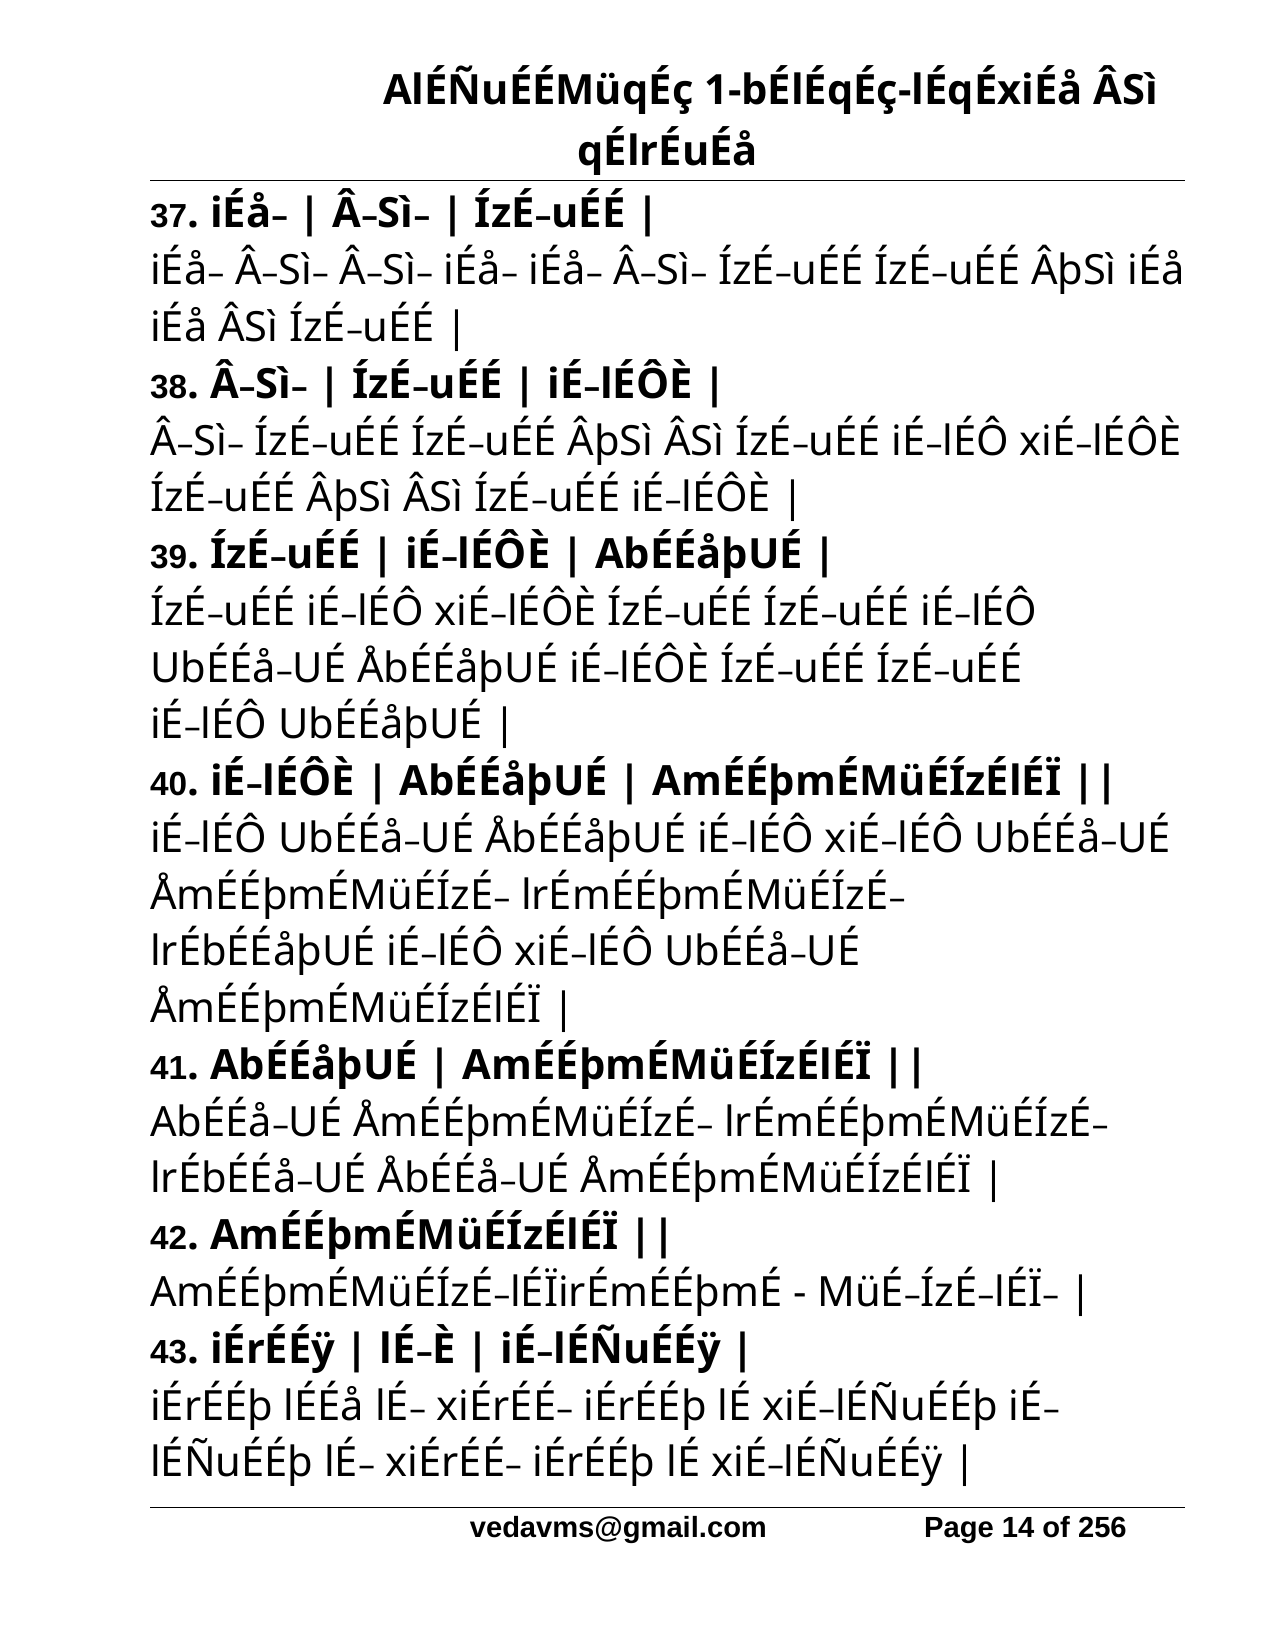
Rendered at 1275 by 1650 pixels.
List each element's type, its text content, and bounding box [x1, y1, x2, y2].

text AbÉÉå–UÉ ÅmÉÉþmÉMüÉÍzÉ– lrÉmÉÉþmÉMüÉÍzÉ– lrÉbÉÉå–UÉ ÅbÉÉå–UÉ ÅmÉÉþmÉMüÉÍzÉlÉÏ | [150, 1092, 1185, 1205]
text 41. AbÉÉåþUÉ | AmÉÉþmÉMüÉÍzÉlÉÏ || [150, 1035, 1185, 1092]
text AmÉÉþmÉMüÉÍzÉ–lÉÏirÉmÉÉþmÉ - MüÉ–ÍzÉ–lÉÏ– | [150, 1262, 1185, 1319]
text iÉå– Â–Sì– Â–Sì– iÉå– iÉå– Â–Sì– ÍzÉ–uÉÉ ÍzÉ–uÉÉ ÂþSì iÉå iÉå ÂSì ÍzÉ–uÉÉ | [150, 240, 1185, 353]
text iÉ–lÉÔ UbÉÉåþUÉ | [150, 694, 1185, 751]
text iÉ–lÉÔ UbÉÉå–UÉ ÅbÉÉåþUÉ iÉ–lÉÔ xiÉ–lÉÔ UbÉÉå–UÉ ÅmÉÉþmÉMüÉÍzÉ– lrÉmÉÉþmÉMüÉÍzÉ– [150, 808, 1185, 921]
text 37. iÉå– | Â–Sì– | ÍzÉ–uÉÉ | [150, 183, 1185, 240]
text 38. Â–Sì– | ÍzÉ–uÉÉ | iÉ–lÉÔÈ | [150, 353, 1185, 410]
text 42. AmÉÉþmÉMüÉÍzÉlÉÏ || [150, 1205, 1185, 1262]
text 39. ÍzÉ–uÉÉ | iÉ–lÉÔÈ | AbÉÉåþUÉ | [150, 524, 1185, 581]
text Â–Sì– ÍzÉ–uÉÉ ÍzÉ–uÉÉ ÂþSì ÂSì ÍzÉ–uÉÉ iÉ–lÉÔ xiÉ–lÉÔÈ ÍzÉ–uÉÉ ÂþSì ÂSì ÍzÉ–uÉÉ iÉ–lÉÔÈ | [150, 410, 1213, 524]
text ÍzÉ–uÉÉ iÉ–lÉÔ xiÉ–lÉÔÈ ÍzÉ–uÉÉ ÍzÉ–uÉÉ iÉ–lÉÔ UbÉÉå–UÉ ÅbÉÉåþUÉ iÉ–lÉÔÈ ÍzÉ–uÉÉ ÍzÉ–uÉÉ [150, 581, 1185, 694]
text iÉrÉÉþ lÉÉå lÉ– xiÉrÉÉ– iÉrÉÉþ lÉ xiÉ–lÉÑuÉÉþ iÉ–lÉÑuÉÉþ lÉ– xiÉrÉÉ– iÉrÉÉþ lÉ xiÉ–lÉÑuÉÉÿ | [150, 1375, 1185, 1489]
text 40. iÉ–lÉÔÈ | AbÉÉåþUÉ | AmÉÉþmÉMüÉÍzÉlÉÏ || [150, 751, 1185, 808]
text 43. iÉrÉÉÿ | lÉ–È | iÉ–lÉÑuÉÉÿ | [150, 1319, 1185, 1375]
text lrÉbÉÉåþUÉ iÉ–lÉÔ xiÉ–lÉÔ UbÉÉå–UÉ ÅmÉÉþmÉMüÉÍzÉlÉÏ | [150, 921, 1185, 1035]
